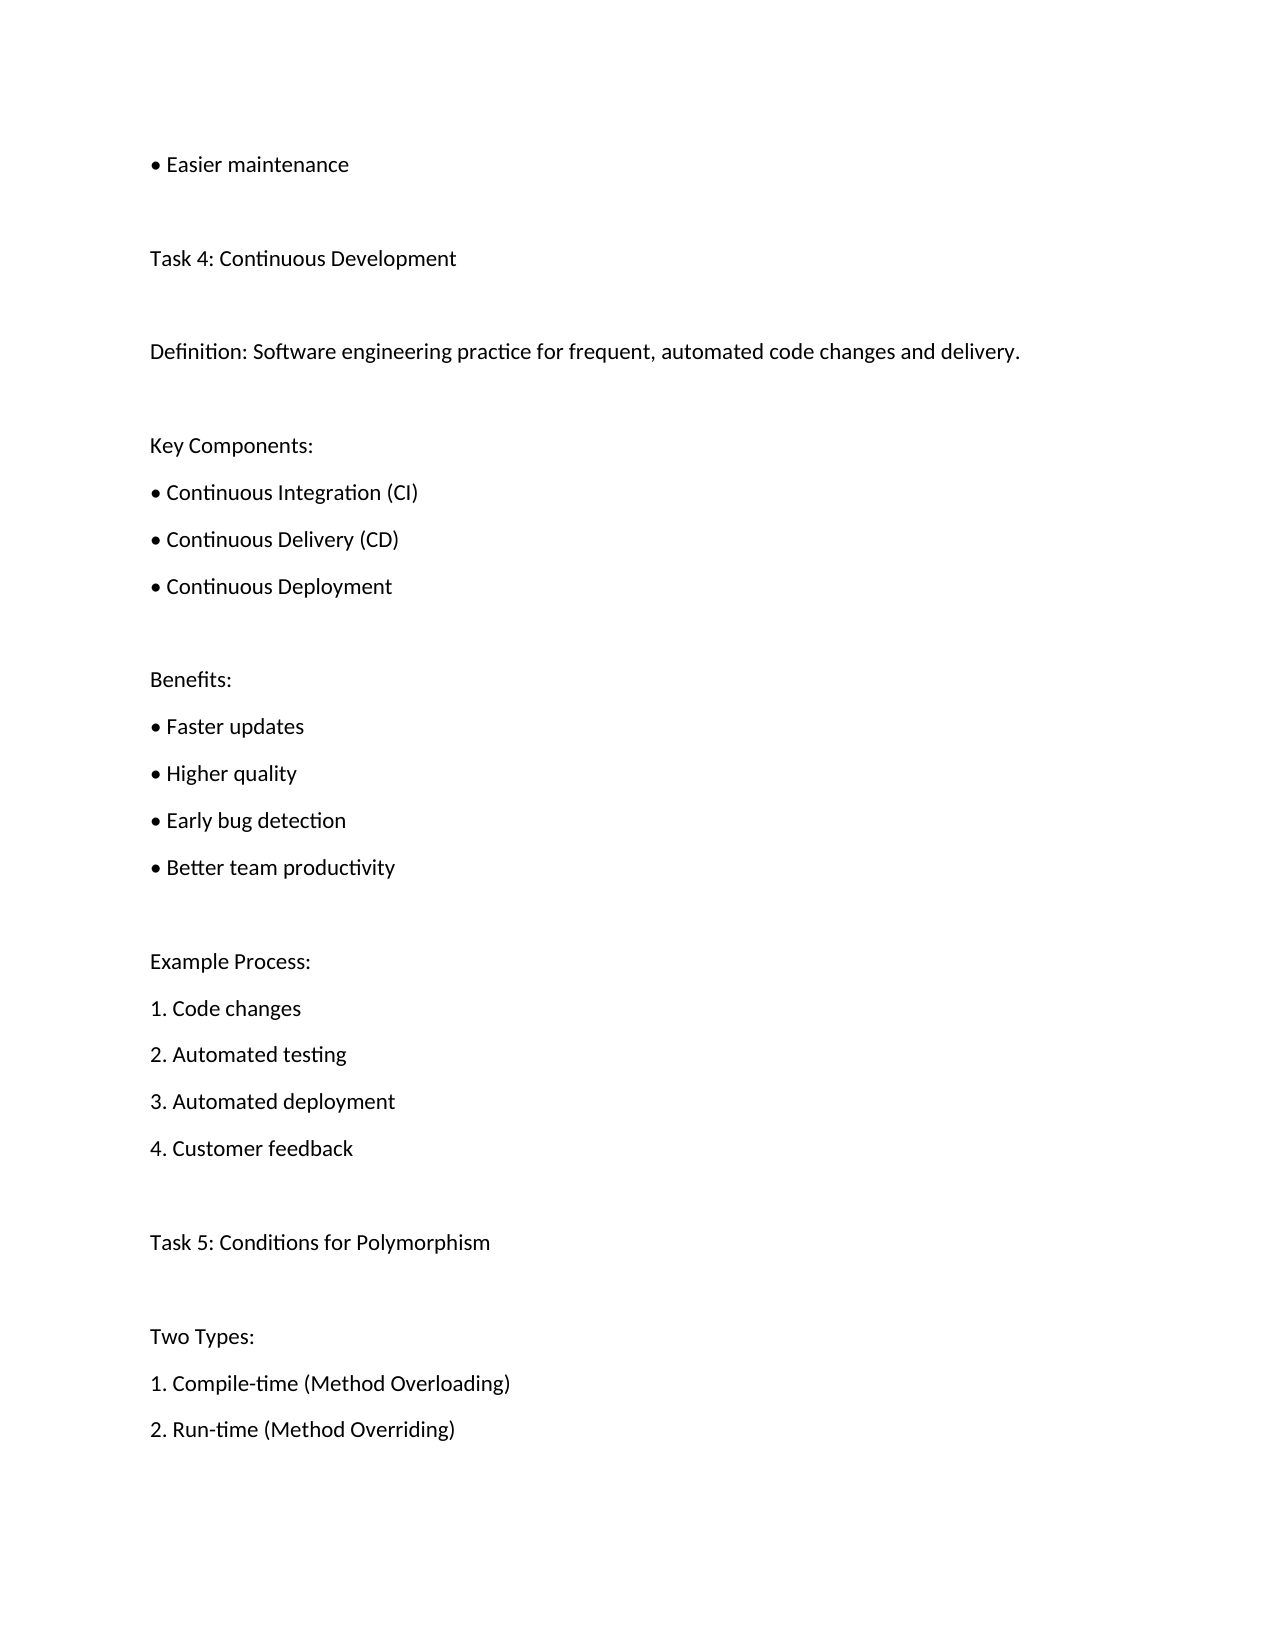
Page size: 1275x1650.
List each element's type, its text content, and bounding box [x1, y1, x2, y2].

text Task 4: Continuous Development [150, 244, 1125, 272]
text • Easier maintenance [150, 150, 1125, 178]
text • Continuous Delivery (CD) [150, 525, 1125, 553]
text Benefits: [150, 666, 1125, 694]
text 2. Automated testing [150, 1041, 1125, 1069]
text Definition: Software engineering practice for frequent, automated code changes and delivery. [150, 337, 1125, 366]
text 2. Run-time (Method Overriding) [150, 1416, 1125, 1444]
text 1. Code changes [150, 994, 1125, 1022]
text 3. Automated deployment [150, 1087, 1125, 1116]
text • Early bug detection [150, 806, 1125, 834]
text 1. Compile-time (Method Overloading) [150, 1369, 1125, 1397]
text Task 5: Conditions for Polymorphism [150, 1228, 1125, 1256]
text • Better team productivity [150, 853, 1125, 881]
text • Higher quality [150, 759, 1125, 787]
text • Continuous Integration (CI) [150, 478, 1125, 506]
text • Continuous Deployment [150, 572, 1125, 600]
text • Faster updates [150, 712, 1125, 741]
text Example Process: [150, 947, 1125, 975]
text Key Components: [150, 431, 1125, 459]
text 4. Customer feedback [150, 1134, 1125, 1162]
text Two Types: [150, 1322, 1125, 1350]
